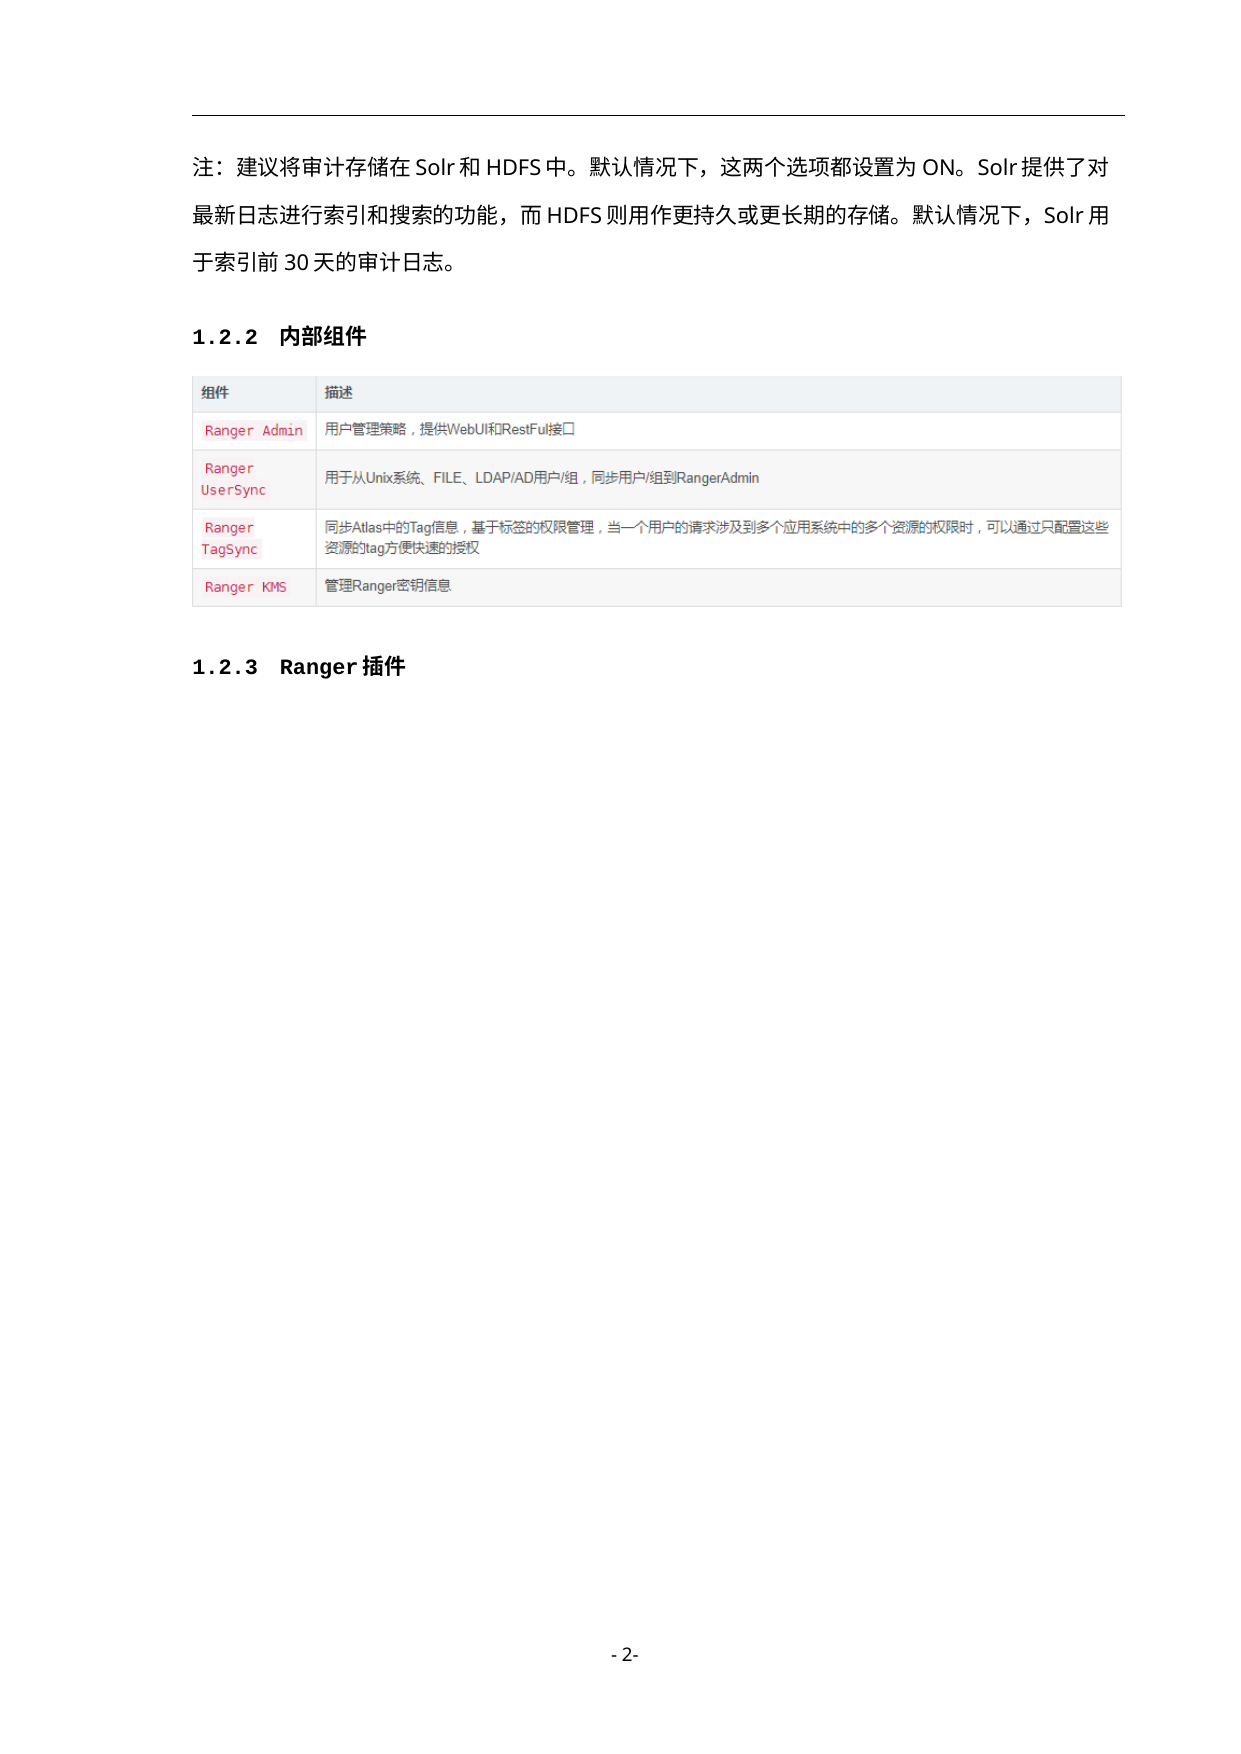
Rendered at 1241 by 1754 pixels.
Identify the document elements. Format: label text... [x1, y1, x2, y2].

picture [192, 376, 1124, 608]
text 注：建议将审计存储在Solr和HDFS中。默认情况下，这两个选项都设置为ON。Solr提供了对最新日志进行索引和搜索的功能，而HDFS则用作更持久或更长期的存储。默认情况下，Solr用于索引前30天的审计日志。 [192, 150, 1125, 277]
subtitle 内部组件 [192, 318, 1125, 351]
subtitle Ranger插件 [192, 648, 1125, 681]
